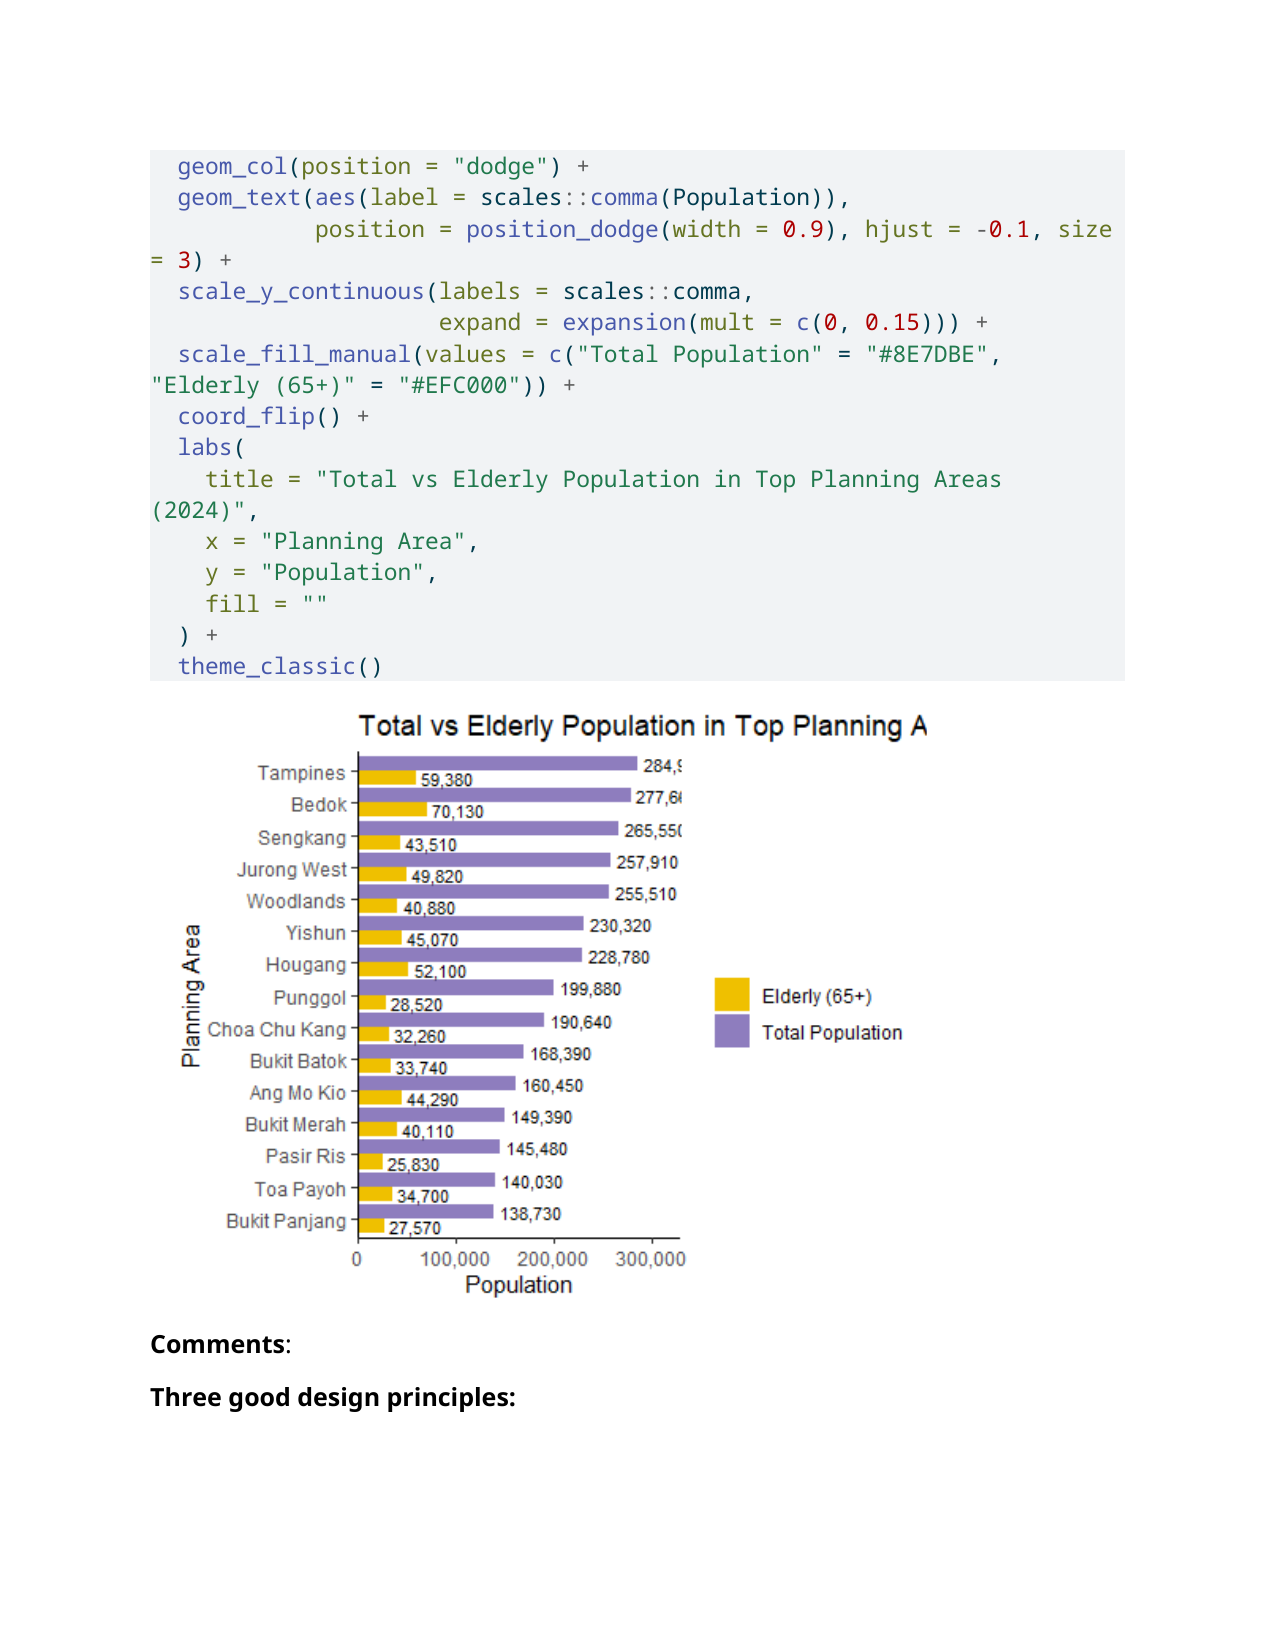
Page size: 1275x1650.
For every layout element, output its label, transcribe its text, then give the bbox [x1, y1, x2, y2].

picture [168, 702, 927, 1309]
text Comments: [150, 1327, 1125, 1361]
text Three good design principles: [150, 1380, 1125, 1414]
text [150, 150, 1125, 681]
